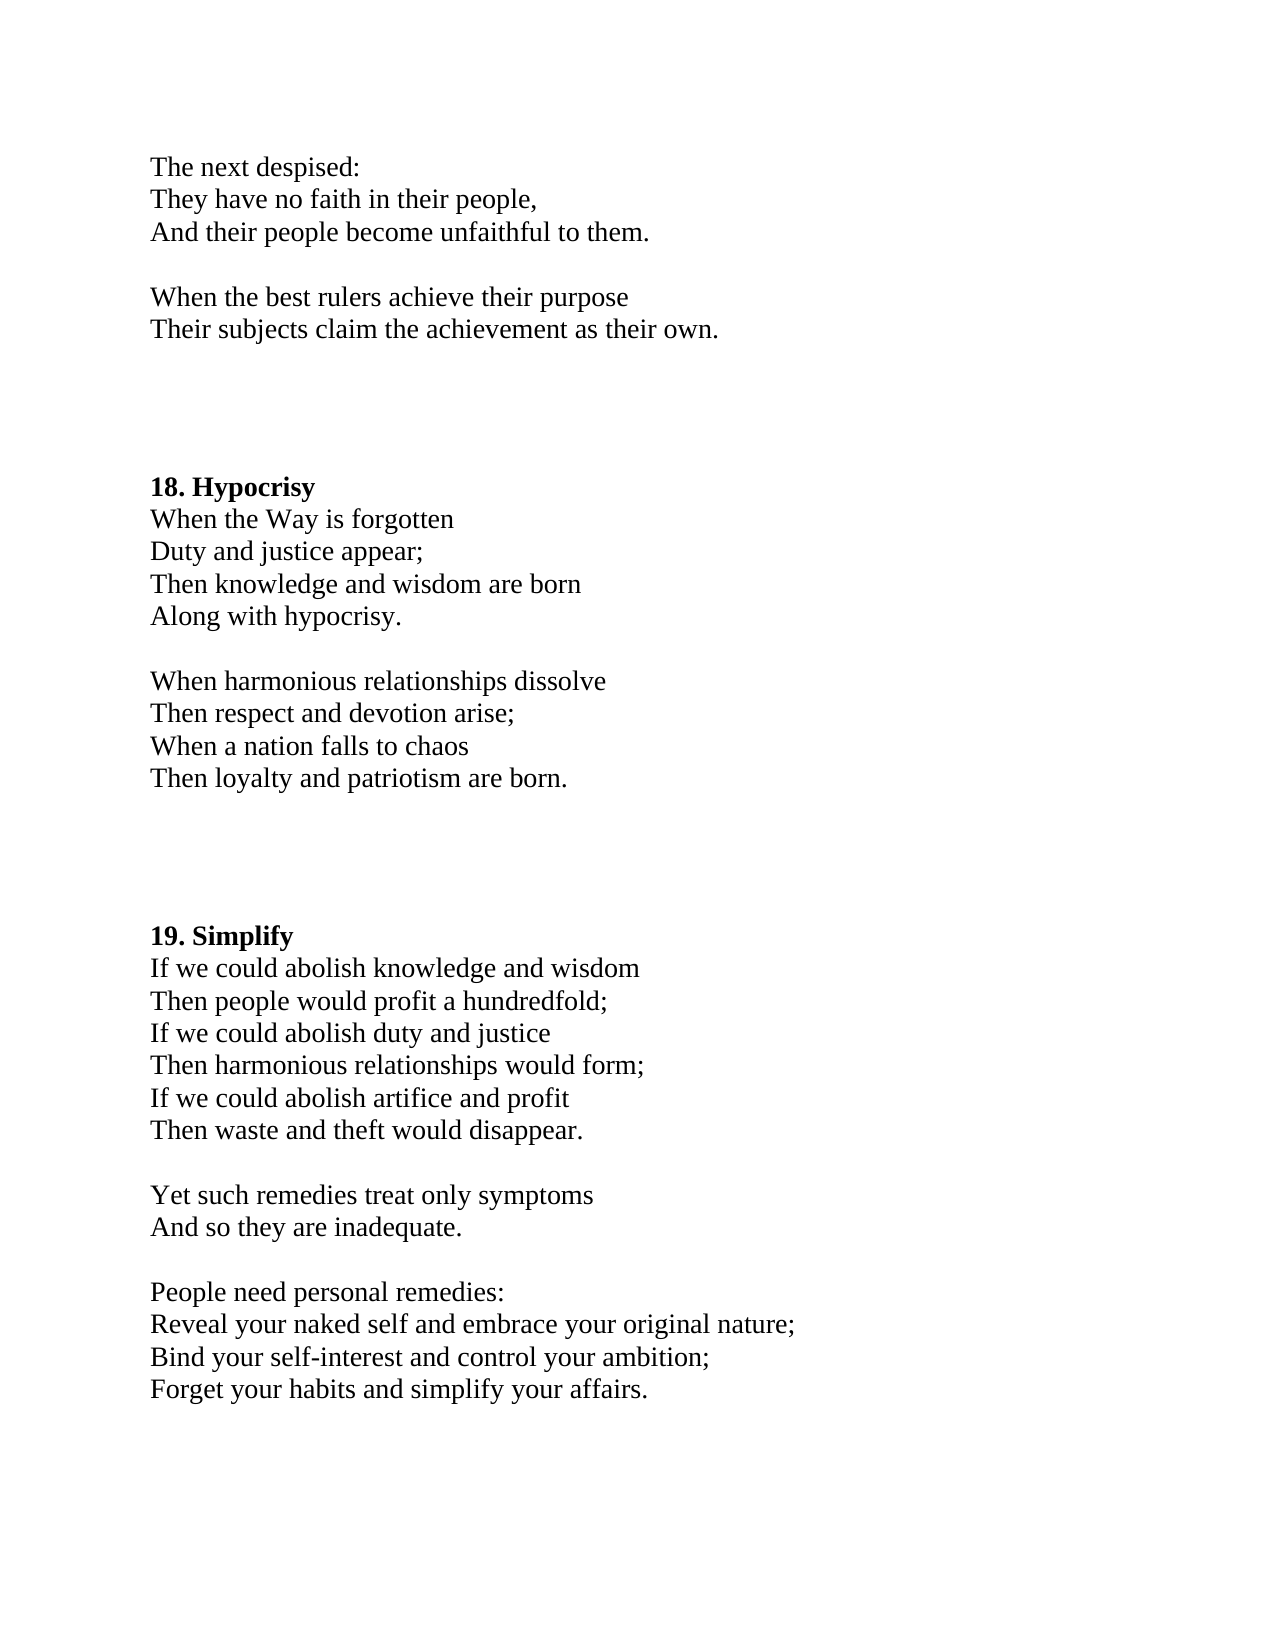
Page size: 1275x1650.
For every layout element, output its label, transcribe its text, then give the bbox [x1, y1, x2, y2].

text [150, 150, 1125, 469]
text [150, 951, 1125, 1469]
text When the Way is forgotten Duty and justice appear; Then knowledge and wisdom are born Along with hypocrisy. When harmonious relationships dissolve Then respect and devotion arise; When a nation falls to chaos Then loyalty and patriotism are born. [150, 502, 1125, 919]
text 19. Simplify [150, 919, 1125, 951]
text 18. Hypocrisy [150, 469, 1125, 502]
